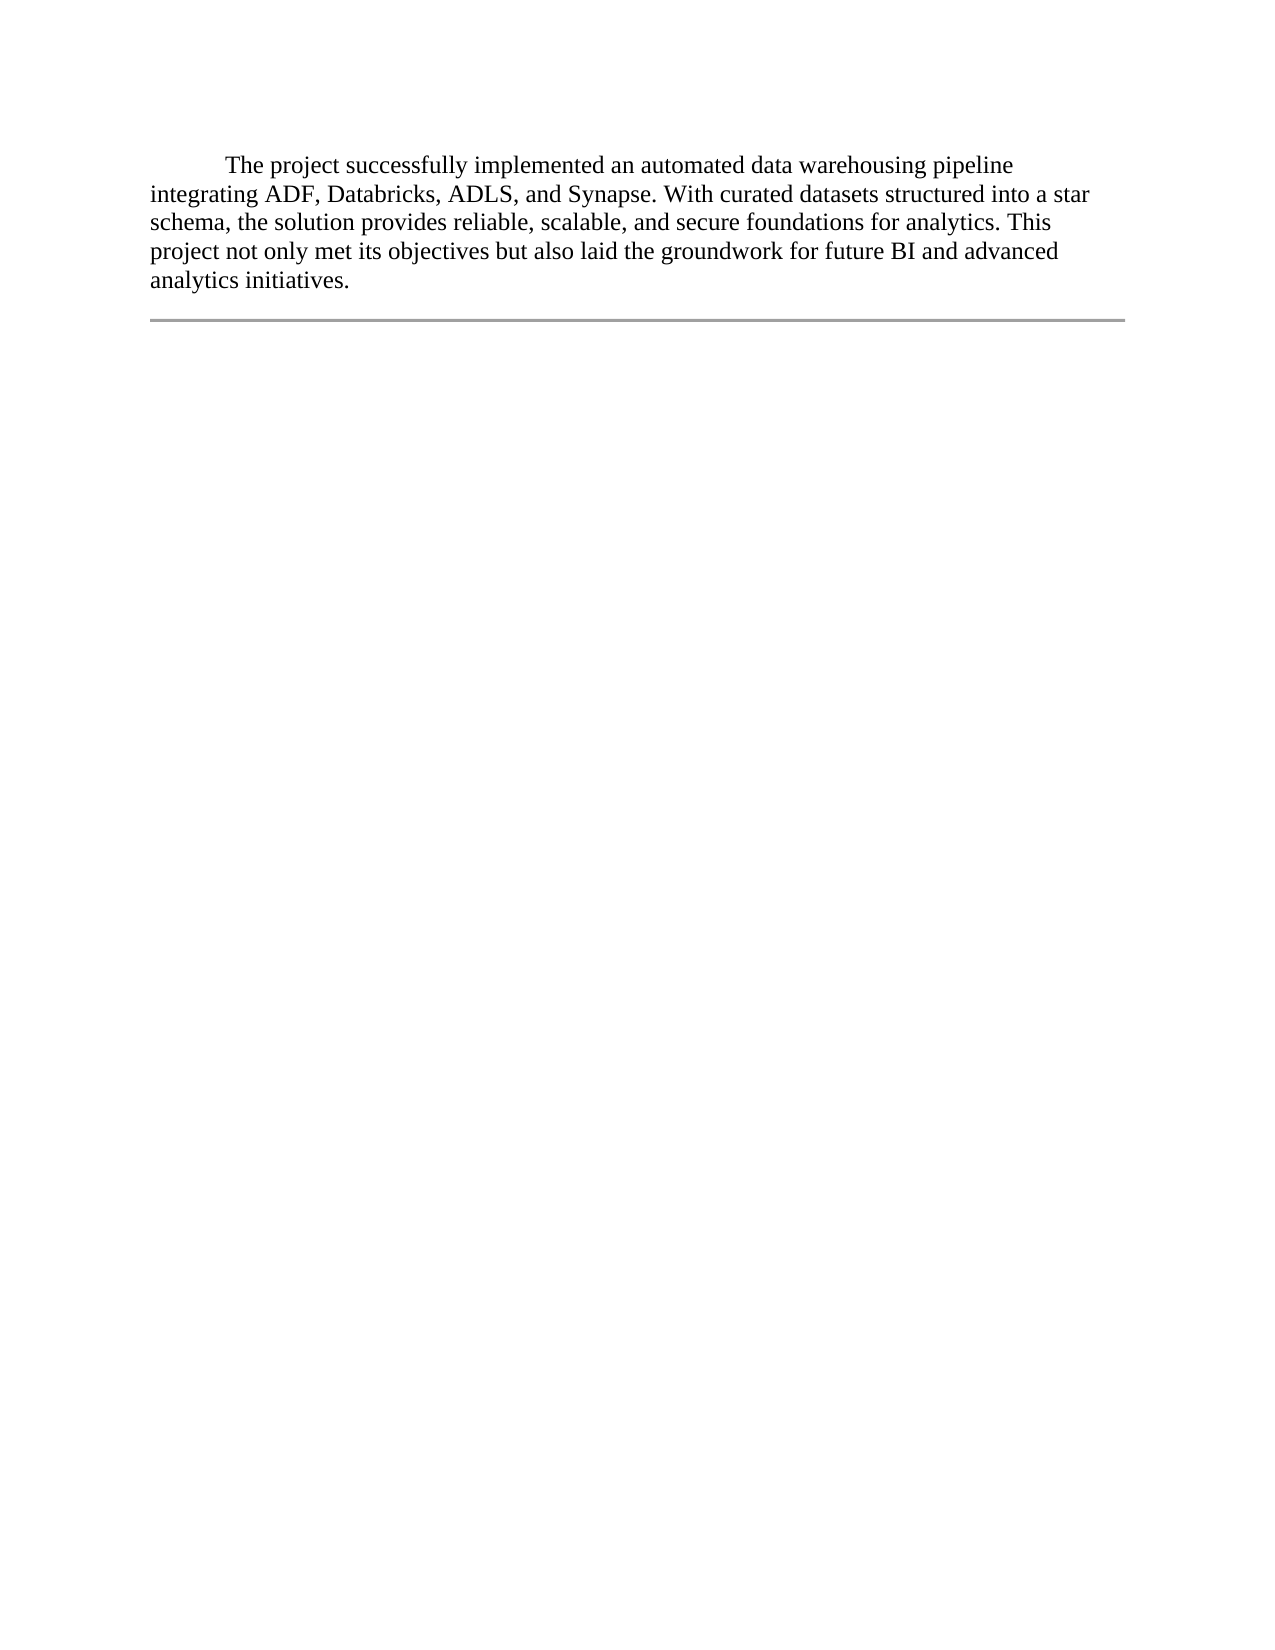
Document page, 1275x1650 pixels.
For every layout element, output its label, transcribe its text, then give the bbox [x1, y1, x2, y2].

text The project successfully implemented an automated data warehousing pipeline integrating ADF, Databricks, ADLS, and Synapse. With curated datasets structured into a star schema, the solution provides reliable, scalable, and secure foundations for analytics. This project not only met its objectives but also laid the groundwork for future BI and advanced analytics initiatives. [150, 150, 1125, 294]
